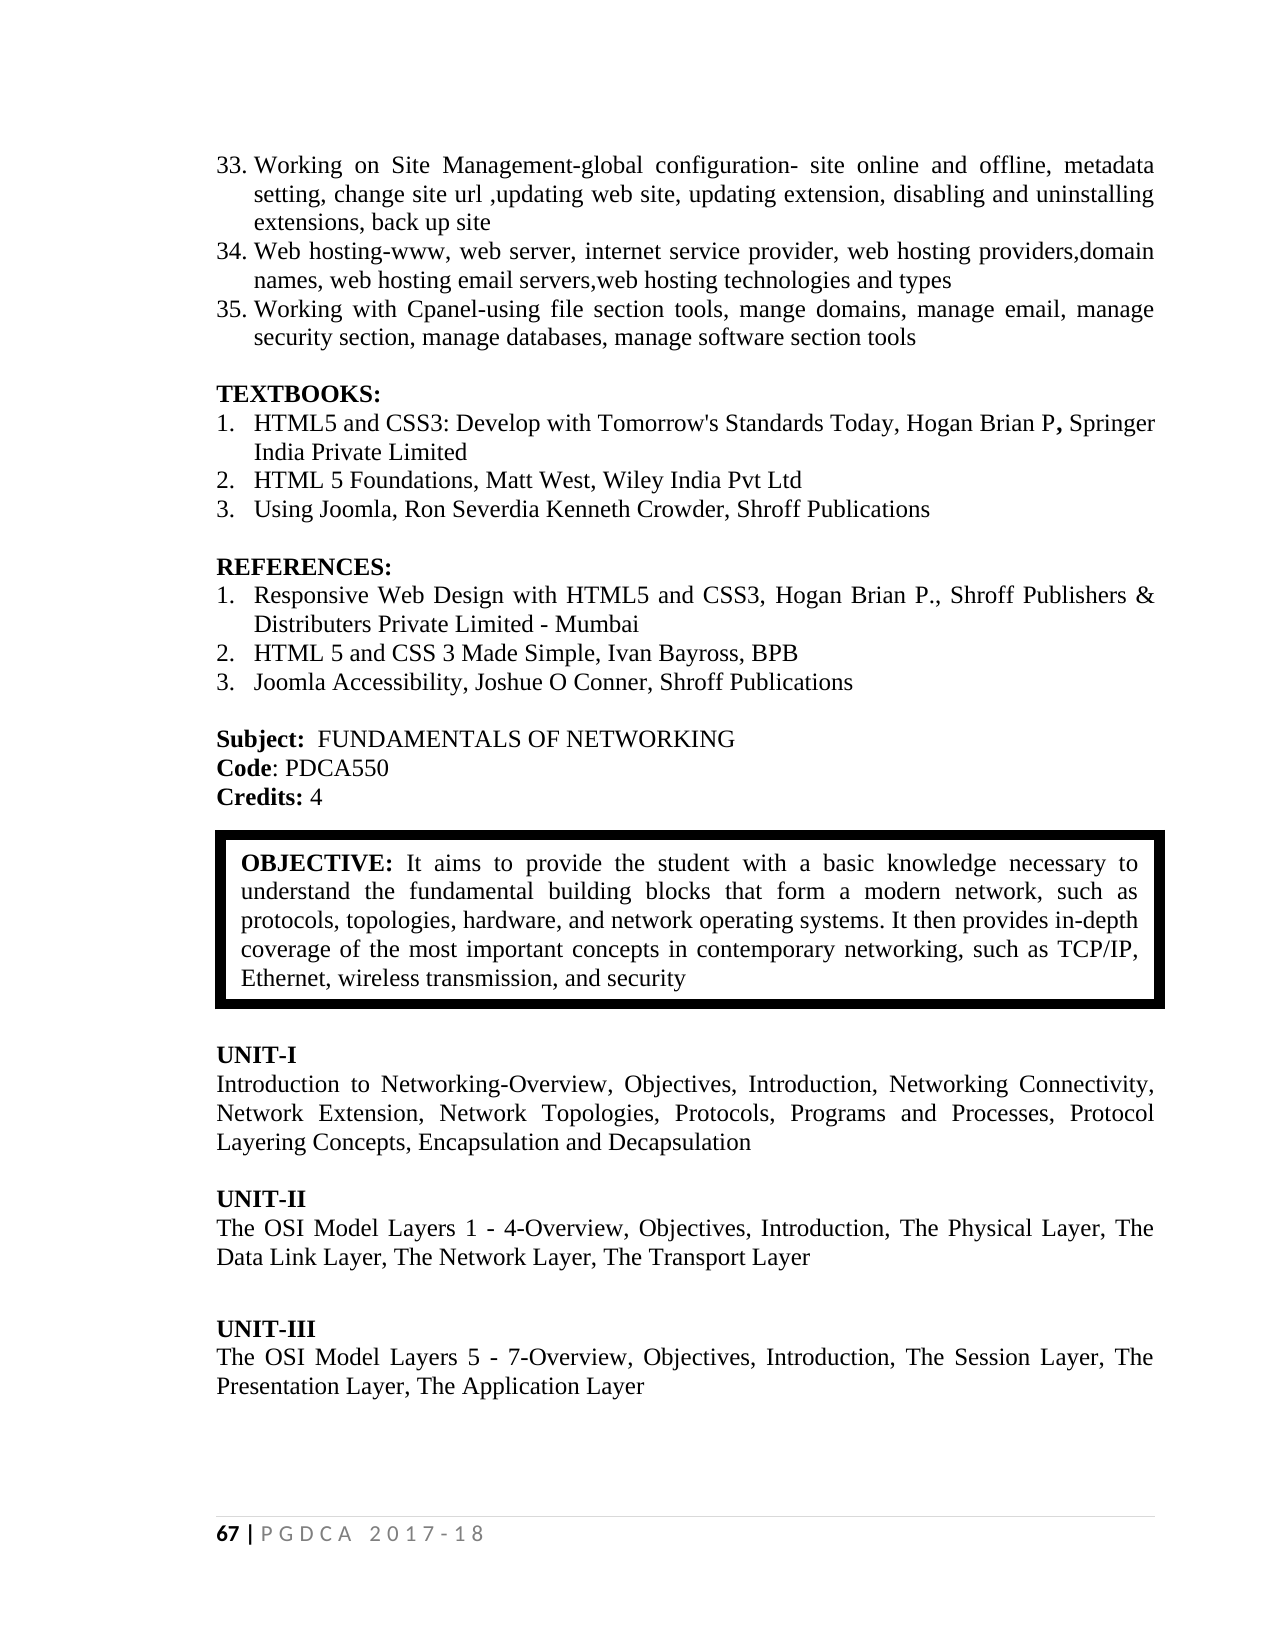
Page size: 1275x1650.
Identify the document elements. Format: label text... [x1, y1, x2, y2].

text UNIT-III [216, 1314, 1155, 1342]
list Working with Cpanel-using file section tools, mange domains, manage email, manage security section, manage databases, manage software section tools [216, 294, 1155, 351]
list Working on Site Management-global configuration- site online and offline, metadata setting, change site url ,updating web site, updating extension, disabling and uninstalling extensions, back up site [216, 150, 1155, 236]
list Responsive Web Design with HTML5 and CSS3, Hogan Brian P., Shroff Publishers & Distributers Private Limited - Mumbai [216, 581, 1155, 638]
list Web hosting-www, web server, internet service provider, web hosting providers,domain names, web hosting email servers,web hosting technologies and types [216, 236, 1155, 294]
list Using Joomla, Ron Severdia Kenneth Crowder, Shroff Publications [216, 494, 1155, 523]
text TEXTBOOKS: [216, 379, 1155, 408]
list Joomla Accessibility, Joshue O Conner, Shroff Publications [216, 667, 1155, 696]
text Code: PDCA550 [216, 753, 1155, 782]
list HTML 5 and CSS 3 Made Simple, Ivan Bayross, BPB [216, 638, 1155, 667]
text Credits: 4 [216, 782, 1155, 811]
text Introduction to Networking-Overview, Objectives, Introduction, Networking Connectivity, Network Extension, Network Topologies, Protocols, Programs and Processes, Protocol Layering Concepts, Encapsulation and Decapsulation [216, 1069, 1155, 1156]
text UNIT-I [216, 1041, 1155, 1069]
text The OSI Model Layers 1 - 4-Overview, Objectives, Introduction, The Physical Layer, The Data Link Layer, The Network Layer, The Transport Layer [216, 1213, 1155, 1271]
list HTML5 and CSS3: Develop with Tomorrow's Standards Today, Hogan Brian P, Springer India Private Limited [216, 408, 1155, 466]
text UNIT-II [216, 1184, 1155, 1213]
text Subject: FUNDAMENTALS OF NETWORKING [216, 724, 1155, 753]
text The OSI Model Layers 5 - 7-Overview, Objectives, Introduction, The Session Layer, The Presentation Layer, The Application Layer [216, 1342, 1155, 1400]
text REFERENCES: [216, 552, 1155, 581]
list HTML 5 Foundations, Matt West, Wiley India Pvt Ltd [216, 466, 1155, 494]
